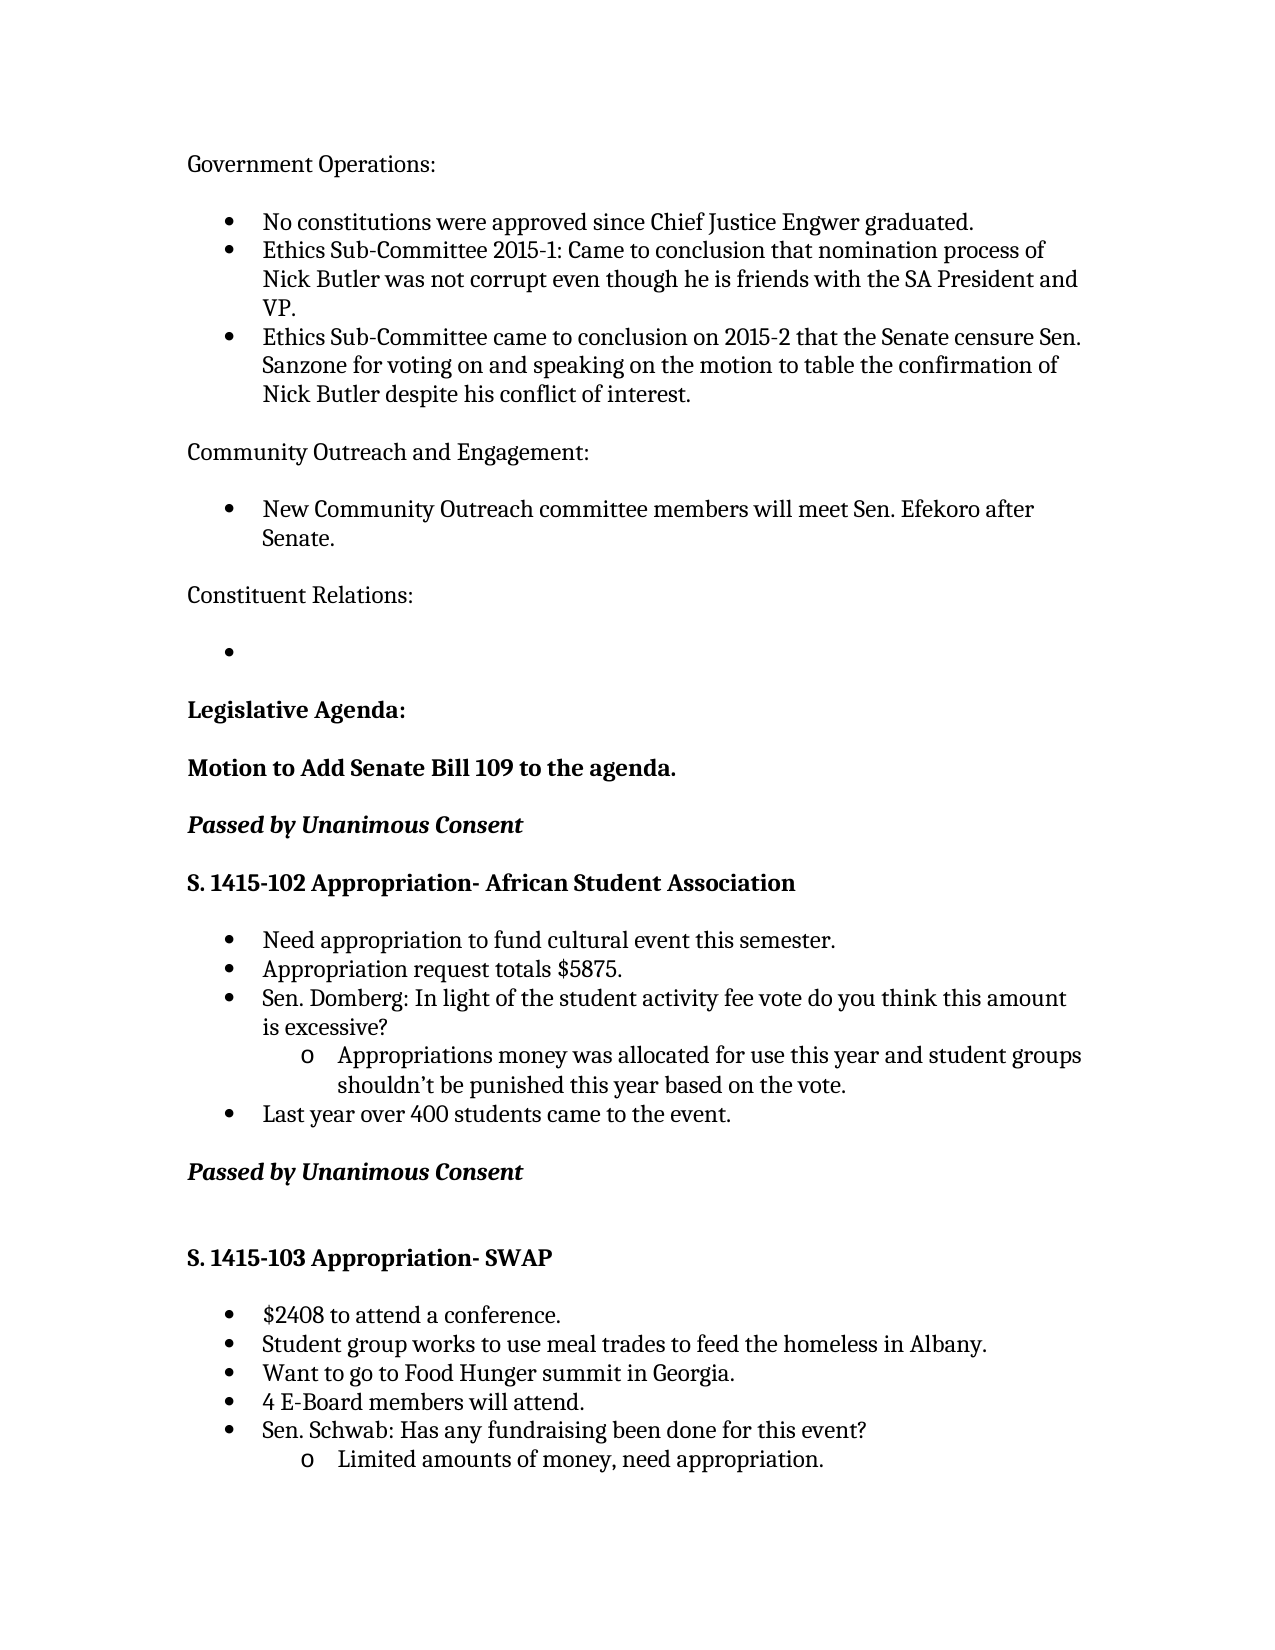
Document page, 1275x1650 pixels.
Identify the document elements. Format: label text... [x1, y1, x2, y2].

list Appropriation request totals $5875. [225, 955, 1087, 984]
list Sen. Domberg: In light of the student activity fee vote do you think this amount is excessive? [225, 984, 1087, 1041]
text Community Outreach and Engagement: [187, 437, 1087, 466]
list No constitutions were approved since Chief Justice Engwer graduated. [225, 207, 1087, 236]
text Passed by Unanimous Consent [187, 811, 1087, 840]
list Limited amounts of money, need appropriation. [300, 1445, 1087, 1475]
list 4 E-Board members will attend. [225, 1387, 1087, 1416]
text Legislative Agenda: [187, 696, 1087, 725]
text S. 1415-102 Appropriation- African Student Association [187, 869, 1087, 897]
text S. 1415-103 Appropriation- SWAP [187, 1244, 1087, 1272]
text Motion to Add Senate Bill 109 to the agenda. [187, 754, 1087, 782]
list Appropriations money was allocated for use this year and student groups shouldn’t be punished this year based on the vote. [300, 1041, 1087, 1100]
list New Community Outreach committee members will meet Sen. Efekoro after Senate. [225, 495, 1087, 552]
list Student group works to use meal trades to feed the homeless in Albany. [225, 1330, 1087, 1359]
list Want to go to Food Hunger summit in Georgia. [225, 1359, 1087, 1387]
text Government Operations: [187, 150, 1087, 179]
list Need appropriation to fund cultural event this semester. [225, 926, 1087, 955]
list $2408 to attend a conference. [225, 1301, 1087, 1330]
text Constituent Relations: [187, 581, 1087, 610]
list Sen. Schwab: Has any fundraising been done for this event? [225, 1416, 1087, 1445]
list Ethics Sub-Committee came to conclusion on 2015-2 that the Senate censure Sen. Sanzone for voting on and speaking on the motion to table the confirmation of Nick Butler despite his conflict of interest. [225, 322, 1087, 409]
list Last year over 400 students came to the event. [225, 1100, 1087, 1129]
text Passed by Unanimous Consent [187, 1157, 1087, 1186]
list Ethics Sub-Committee 2015-1: Came to conclusion that nomination process of Nick Butler was not corrupt even though he is friends with the SA President and VP. [225, 236, 1087, 322]
